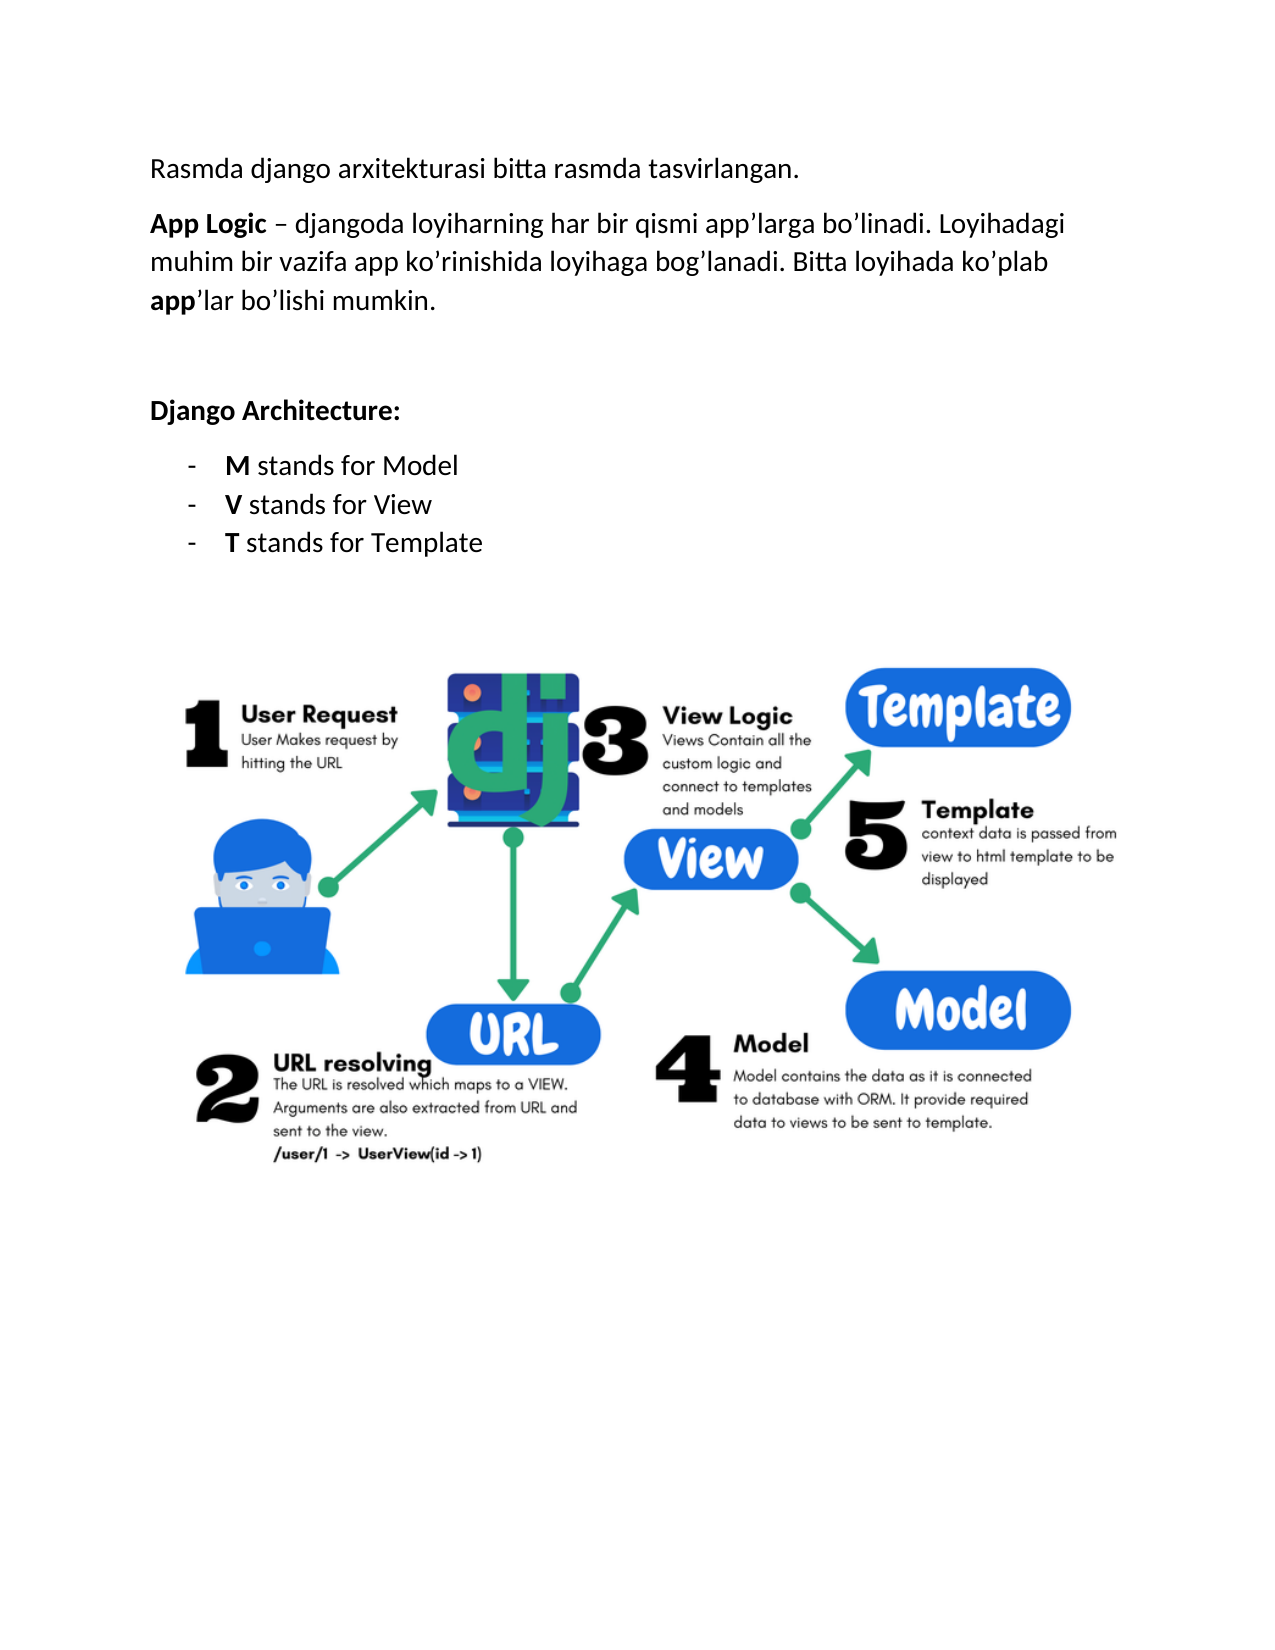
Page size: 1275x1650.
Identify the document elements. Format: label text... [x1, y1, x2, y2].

picture [150, 634, 1125, 1183]
text Rasmda django arxitekturasi bitta rasmda tasvirlangan. [150, 150, 1125, 186]
text App Logic – djangoda loyiharning har bir qismi app’larga bo’linadi. Loyihadagi muhim bir vazifa app ko’rinishida loyihaga bog’lanadi. Bitta loyihada ko’plab app’lar bo’lishi mumkin. [150, 205, 1125, 318]
list T stands for Template [187, 524, 1125, 560]
list M stands for Model [187, 447, 1125, 483]
text Django Architecture: [150, 392, 1125, 428]
list V stands for View [187, 486, 1125, 521]
